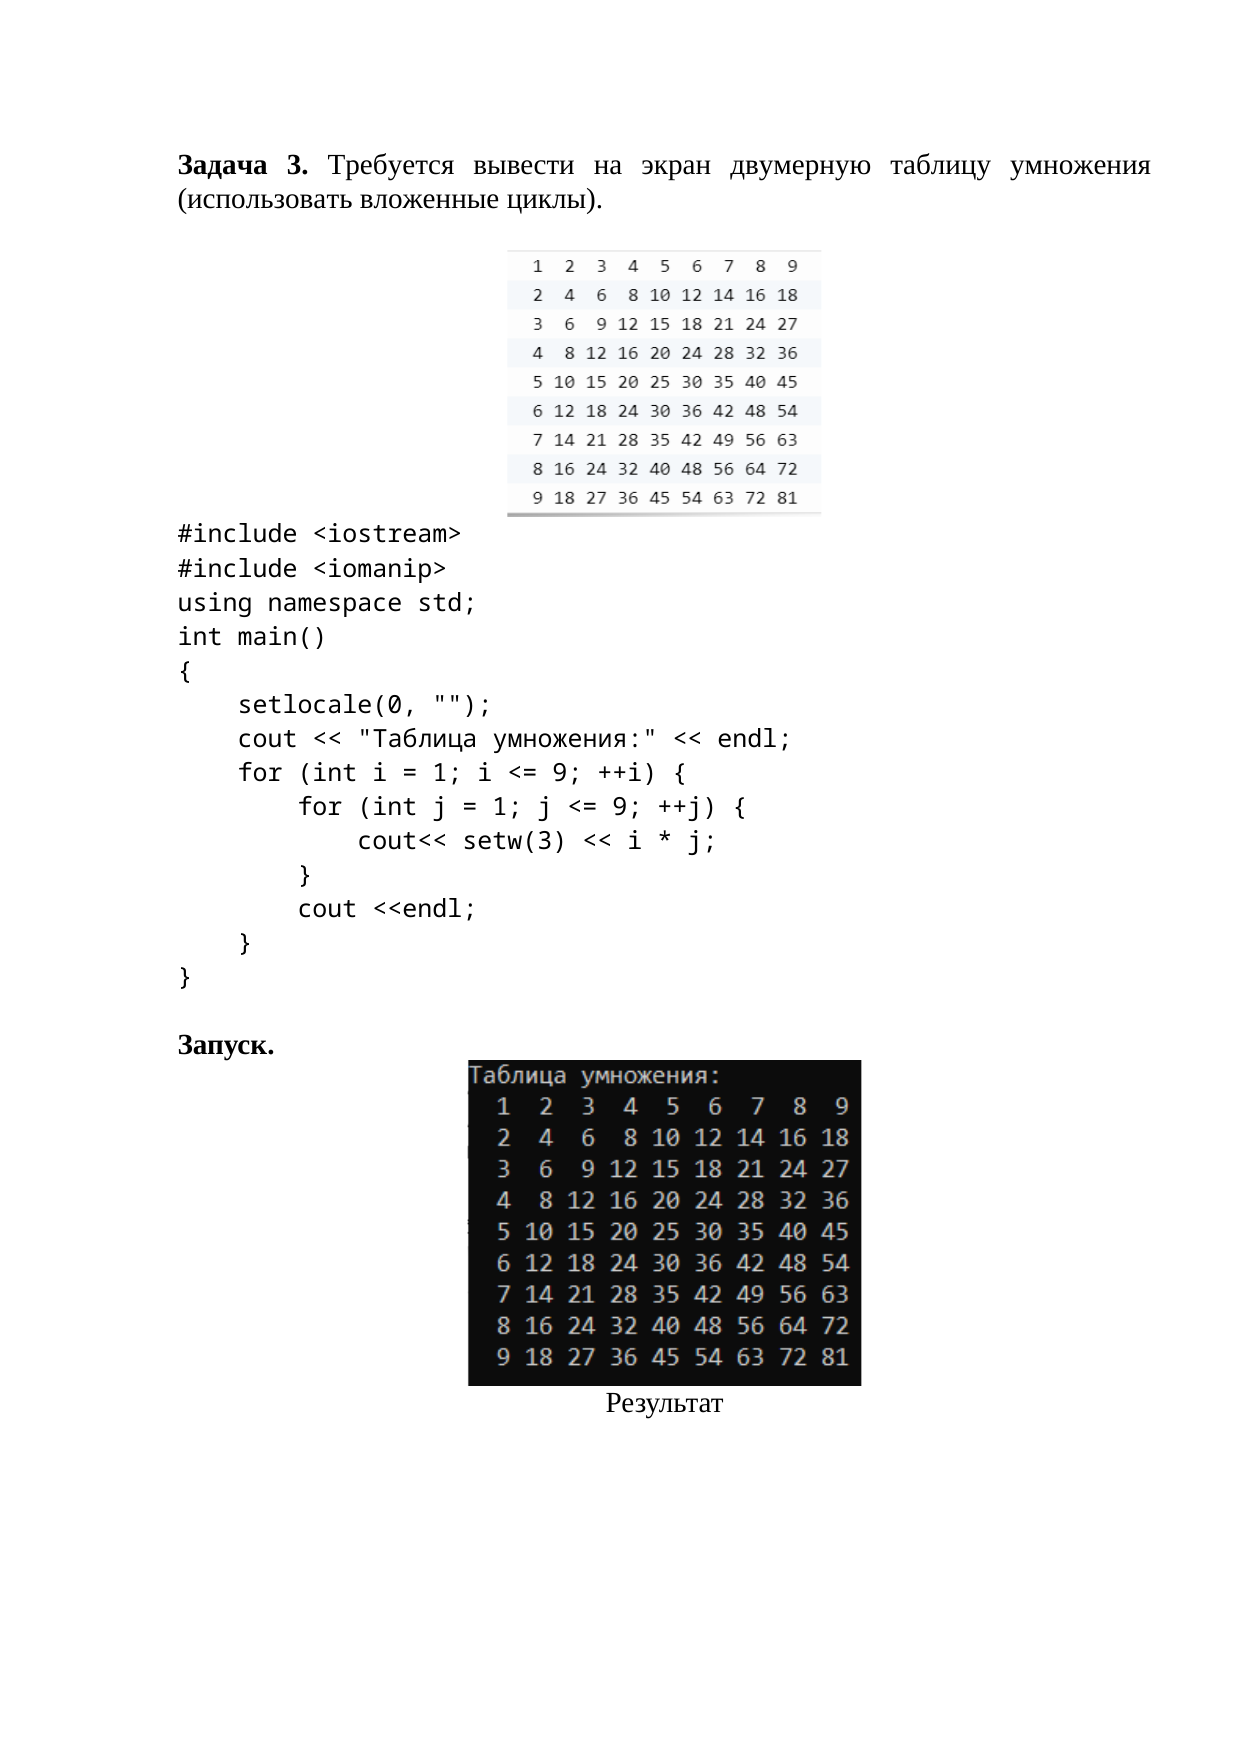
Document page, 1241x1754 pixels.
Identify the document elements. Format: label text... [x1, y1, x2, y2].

text Задача 3. Требуется вывести на экран двумерную таблицу умножения (использовать вложенные циклы). [177, 147, 1152, 214]
text } [177, 925, 1152, 959]
text Результат [177, 1386, 1152, 1419]
text #include <iostream> [177, 516, 1152, 550]
text } [177, 959, 1152, 993]
picture [467, 1060, 862, 1386]
text setlocale(0, ""); [177, 686, 1152, 721]
text cout << "Таблица умножения:" << endl; [177, 721, 1152, 754]
text cout <<endl; [177, 891, 1152, 925]
text #include <iomanip> [177, 550, 1152, 584]
text } [177, 857, 1152, 891]
text { [177, 652, 1152, 686]
text int main() [177, 618, 1152, 652]
text cout<< setw(3) << i * j; [177, 823, 1152, 857]
text Запуск. [177, 1027, 1152, 1061]
text using namespace std; [177, 584, 1152, 618]
text for (int j = 1; j <= 9; ++j) { [177, 789, 1152, 823]
picture [507, 235, 822, 517]
text for (int i = 1; i <= 9; ++i) { [177, 754, 1152, 789]
